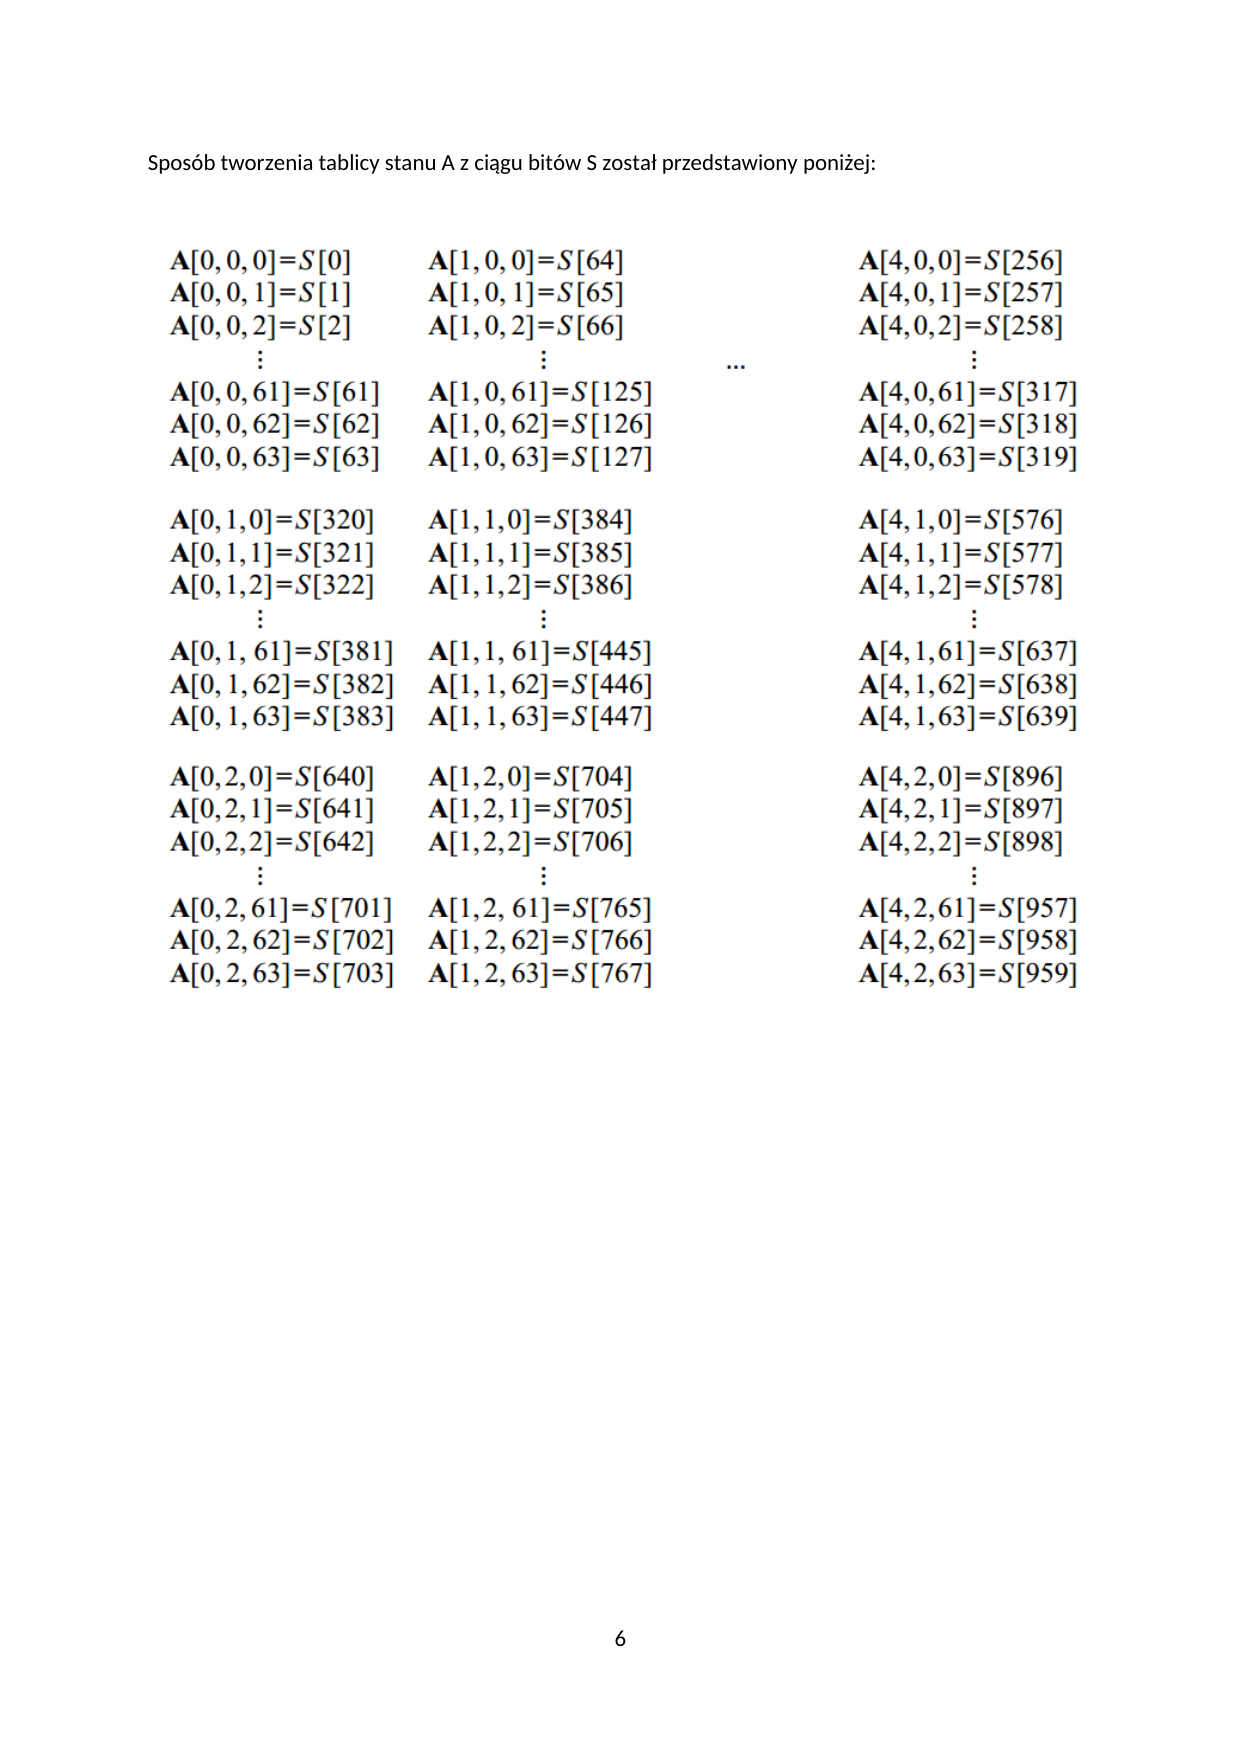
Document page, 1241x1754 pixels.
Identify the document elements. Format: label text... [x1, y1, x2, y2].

text Sposób tworzenia tablicy stanu A z ciągu bitów S został przedstawiony poniżej: [148, 148, 1093, 176]
picture [147, 241, 1093, 1007]
